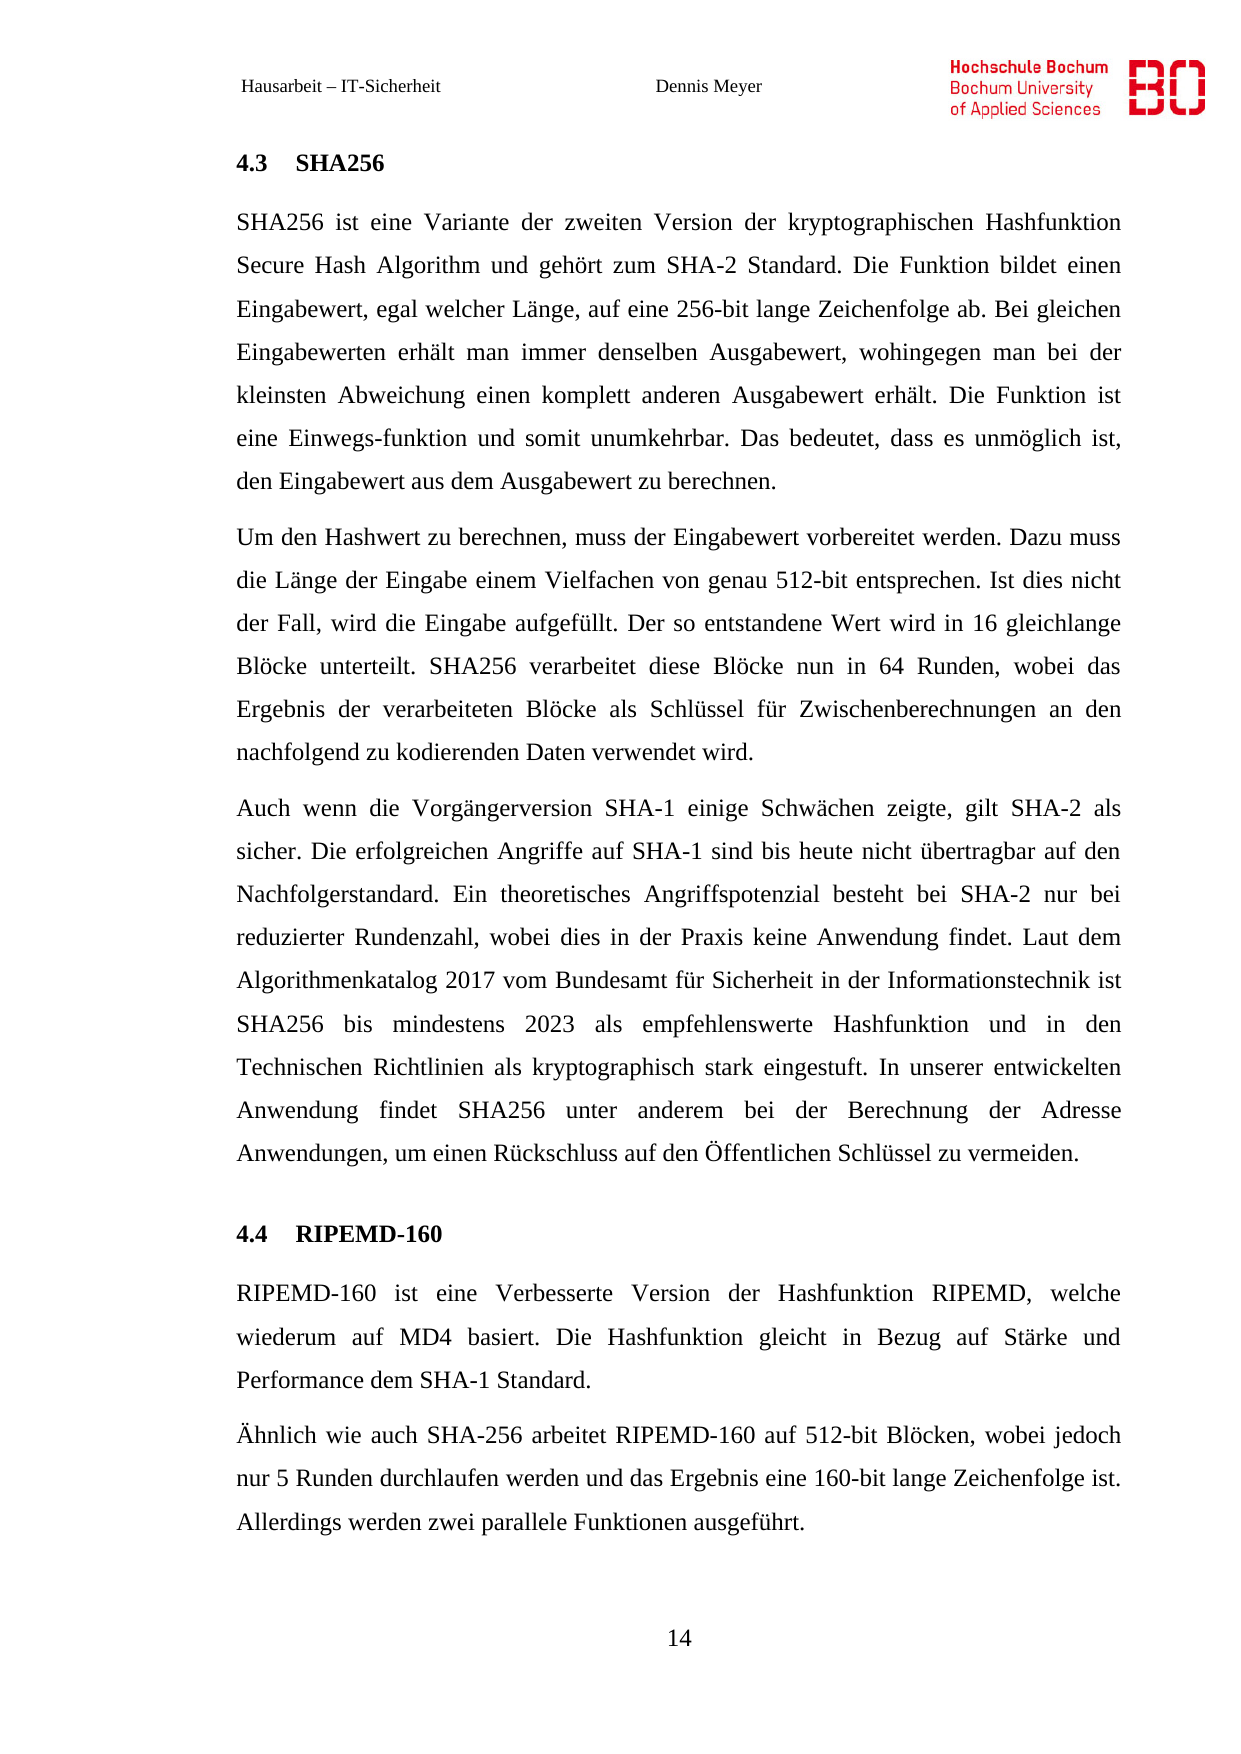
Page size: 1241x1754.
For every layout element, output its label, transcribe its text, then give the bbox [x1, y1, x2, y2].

text Um den Hashwert zu berechnen, muss der Eingabewert vorbereitet werden. Dazu muss die Länge der Eingabe einem Vielfachen von genau 512-bit entsprechen. Ist dies nicht der Fall, wird die Eingabe aufgefüllt. Der so entstandene Wert wird in 16 gleichlange Blöcke unterteilt. SHA256 verarbeitet diese Blöcke nun in 64 Runden, wobei das Ergebnis der verarbeiteten Blöcke als Schlüssel für Zwischenberechnungen an den nachfolgend zu kodierenden Daten verwendet wird. [236, 522, 1122, 766]
text RIPEMD-160 ist eine Verbesserte Version der Hashfunktion RIPEMD, welche wiederum auf MD4 basiert. Die Hashfunktion gleicht in Bezug auf Stärke und Performance dem SHA-1 Standard. [236, 1278, 1122, 1393]
text Ähnlich wie auch SHA-256 arbeitet RIPEMD-160 auf 512-bit Blöcken, wobei jedoch nur 5 Runden durchlaufen werden und das Ergebnis eine 160-bit lange Zeichenfolge ist. Allerdings werden zwei parallele Funktionen ausgeführt. [236, 1420, 1122, 1535]
text SHA256 ist eine Variante der zweiten Version der kryptographischen Hashfunktion Secure Hash Algorithm und gehört zum SHA-2 Standard. Die Funktion bildet einen Eingabewert, egal welcher Länge, auf eine 256-bit lange Zeichenfolge ab. Bei gleichen Eingabewerten erhält man immer denselben Ausgabewert, wohingegen man bei der kleinsten Abweichung einen komplett anderen Ausgabewert erhält. Die Funktion ist eine Einwegs-funktion und somit unumkehrbar. Das bedeutet, dass es unmöglich ist, den Eingabewert aus dem Ausgabewert zu berechnen. [236, 207, 1122, 495]
subtitle RIPEMD-160 [236, 1219, 1122, 1247]
text Auch wenn die Vorgängerversion SHA-1 einige Schwächen zeigte, gilt SHA-2 als sicher. Die erfolgreichen Angriffe auf SHA-1 sind bis heute nicht übertragbar auf den Nachfolgerstandard. Ein theoretisches Angriffspotenzial besteht bei SHA-2 nur bei reduzierter Rundenzahl, wobei dies in der Praxis keine Anwendung findet. Laut dem Algorithmenkatalog 2017 vom Bundesamt für Sicherheit in der Informationstechnik ist SHA256 bis mindestens 2023 als empfehlenswerte Hashfunktion und in den Technischen Richtlinien als kryptographisch stark eingestuft. In unserer entwickelten Anwendung findet SHA256 unter anderem bei der Berechnung der Adresse Anwendungen, um einen Rückschluss auf den Öffentlichen Schlüssel zu vermeiden. [236, 793, 1122, 1167]
subtitle SHA256 [236, 148, 1122, 176]
picture [948, 58, 1207, 121]
